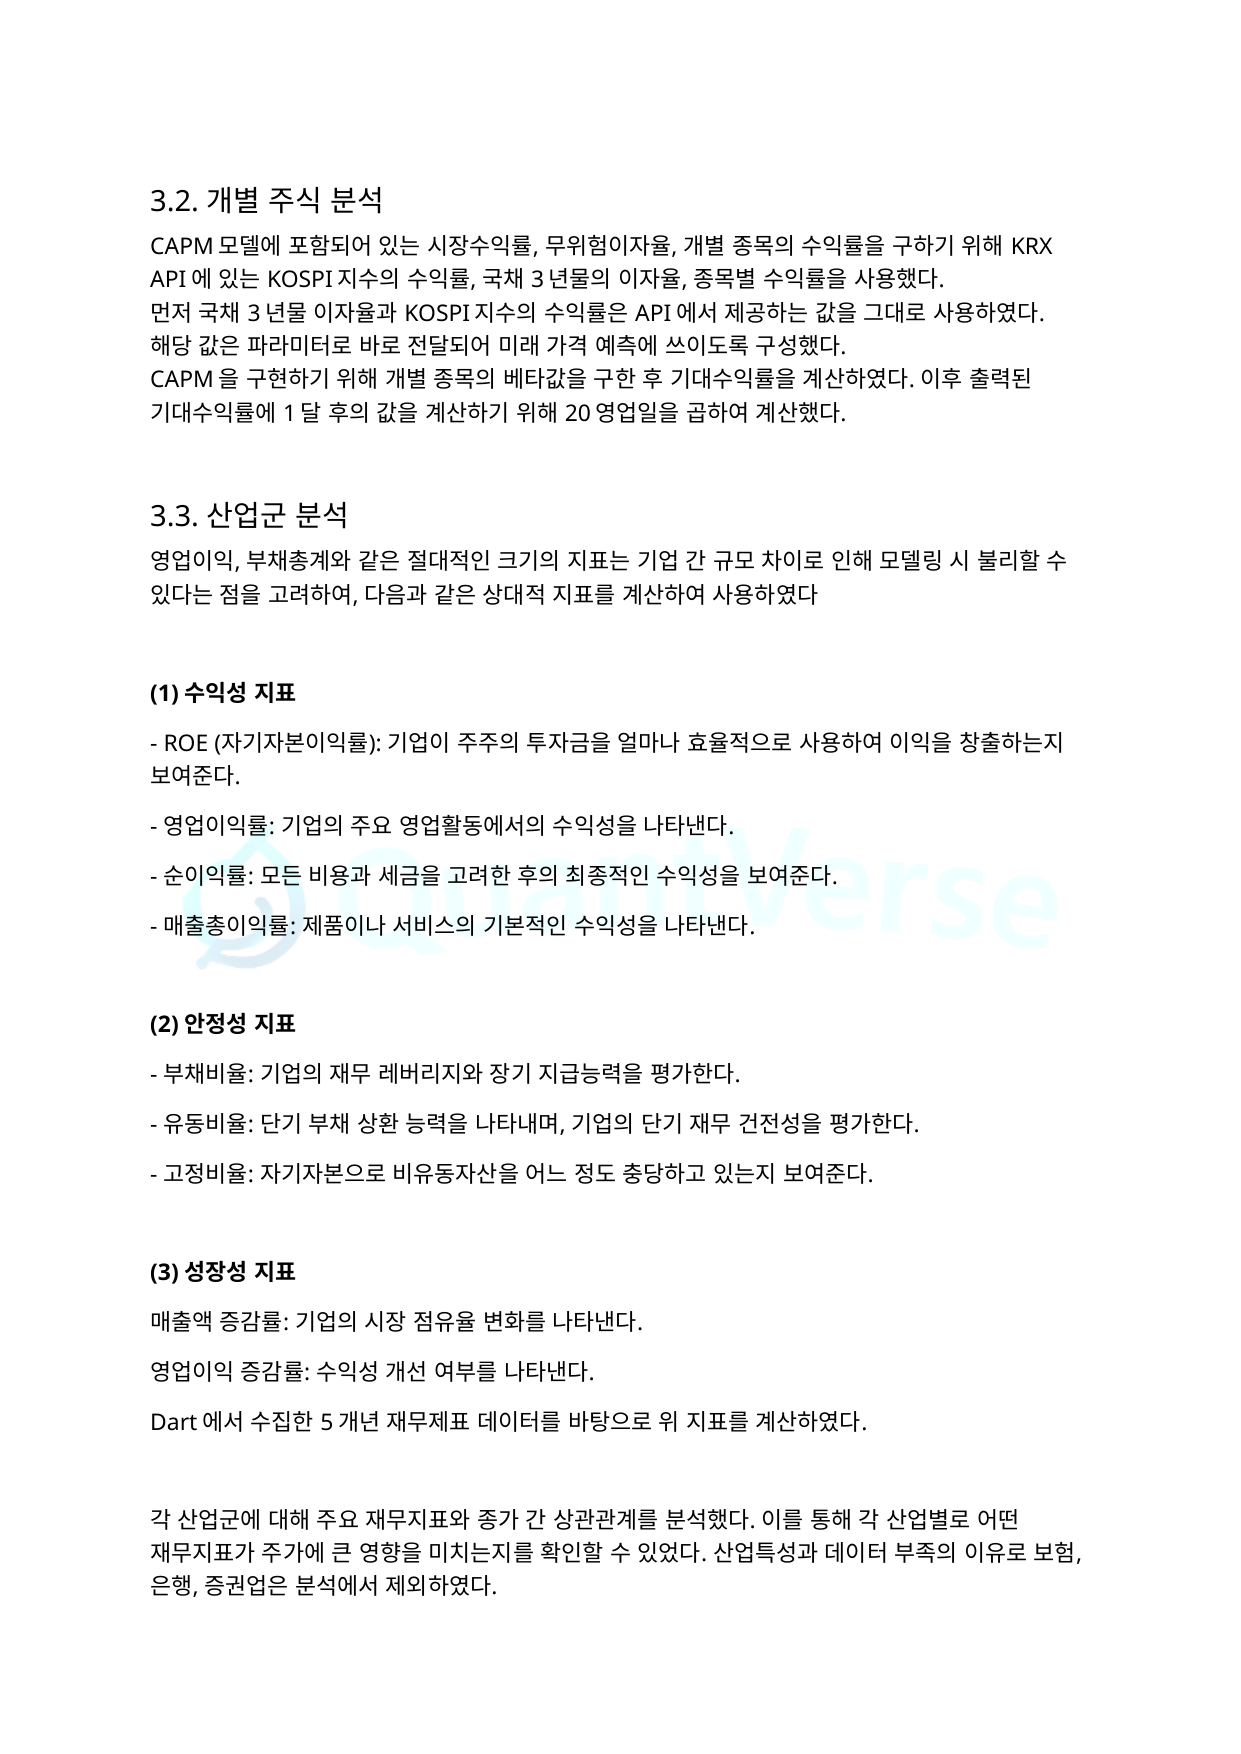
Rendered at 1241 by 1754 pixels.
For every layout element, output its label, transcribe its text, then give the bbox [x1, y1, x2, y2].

text - 매출총이익률: 제품이나 서비스의 기본적인 수익성을 나타낸다. [150, 908, 1090, 941]
text - 순이익률: 모든 비용과 세금을 고려한 후의 최종적인 수익성을 보여준다. [150, 858, 1090, 891]
text Dart에서 수집한 5개년 재무제표 데이터를 바탕으로 위 지표를 계산하였다. [150, 1404, 1090, 1437]
text 영업이익 증감률: 수익성 개선 여부를 나타낸다. [150, 1354, 1090, 1387]
subtitle 3.3. 산업군 분석 [150, 492, 1090, 535]
subtitle 3.2. 개별 주식 분석 [150, 177, 1090, 219]
text - 고정비율: 자기자본으로 비유동자산을 어느 정도 충당하고 있는지 보여준다. [150, 1156, 1090, 1189]
text - ROE (자기자본이익률): 기업이 주주의 투자금을 얼마나 효율적으로 사용하여 이익을 창출하는지 보여준다. [150, 724, 1090, 791]
text 각 산업군에 대해 주요 재무지표와 종가 간 상관관계를 분석했다. 이를 통해 각 산업별로 어떤 재무지표가 주가에 큰 영향을 미치는지를 확인할 수 있었다. 산업특성과 데이터 부족의 이유로 보험, 은행, 증권업은 분석에서 제외하였다. [150, 1502, 1090, 1602]
text 영업이익, 부채총계와 같은 절대적인 크기의 지표는 기업 간 규모 차이로 인해 모델링 시 불리할 수 있다는 점을 고려하여, 다음과 같은 상대적 지표를 계산하여 사용하였다 [150, 543, 1090, 610]
text (2) 안정성 지표 [150, 1006, 1090, 1039]
text - 유동비율: 단기 부채 상환 능력을 나타내며, 기업의 단기 재무 건전성을 평가한다. [150, 1106, 1090, 1139]
text - 부채비율: 기업의 재무 레버리지와 장기 지급능력을 평가한다. [150, 1056, 1090, 1089]
text CAPM모델에 포함되어 있는 시장수익률, 무위험이자율, 개별 종목의 수익률을 구하기 위해 KRX API에 있는 KOSPI지수의 수익률, 국채 3년물의 이자율, 종목별 수익률을 사용했다. 먼저 국채 3년물 이자율과 KOSPI지수의 수익률은 API에서 제공하는 값을 그대로 사용하였다. 해당 값은 파라미터로 바로 전달되어 미래 가격 예측에 쓰이도록 구성했다. CAPM을 구현하기 위해 개별 종목의 베타값을 구한 후 기대수익률을 계산하였다. 이후 출력된 기대수익률에 1달 후의 값을 계산하기 위해 20영업일을 곱하여 계산했다. [150, 228, 1090, 428]
text 매출액 증감률: 기업의 시장 점유율 변화를 나타낸다. [150, 1304, 1090, 1337]
text - 영업이익률: 기업의 주요 영업활동에서의 수익성을 나타낸다. [150, 808, 1090, 841]
text (1) 수익성 지표 [150, 674, 1090, 708]
text (3) 성장성 지표 [150, 1254, 1090, 1287]
